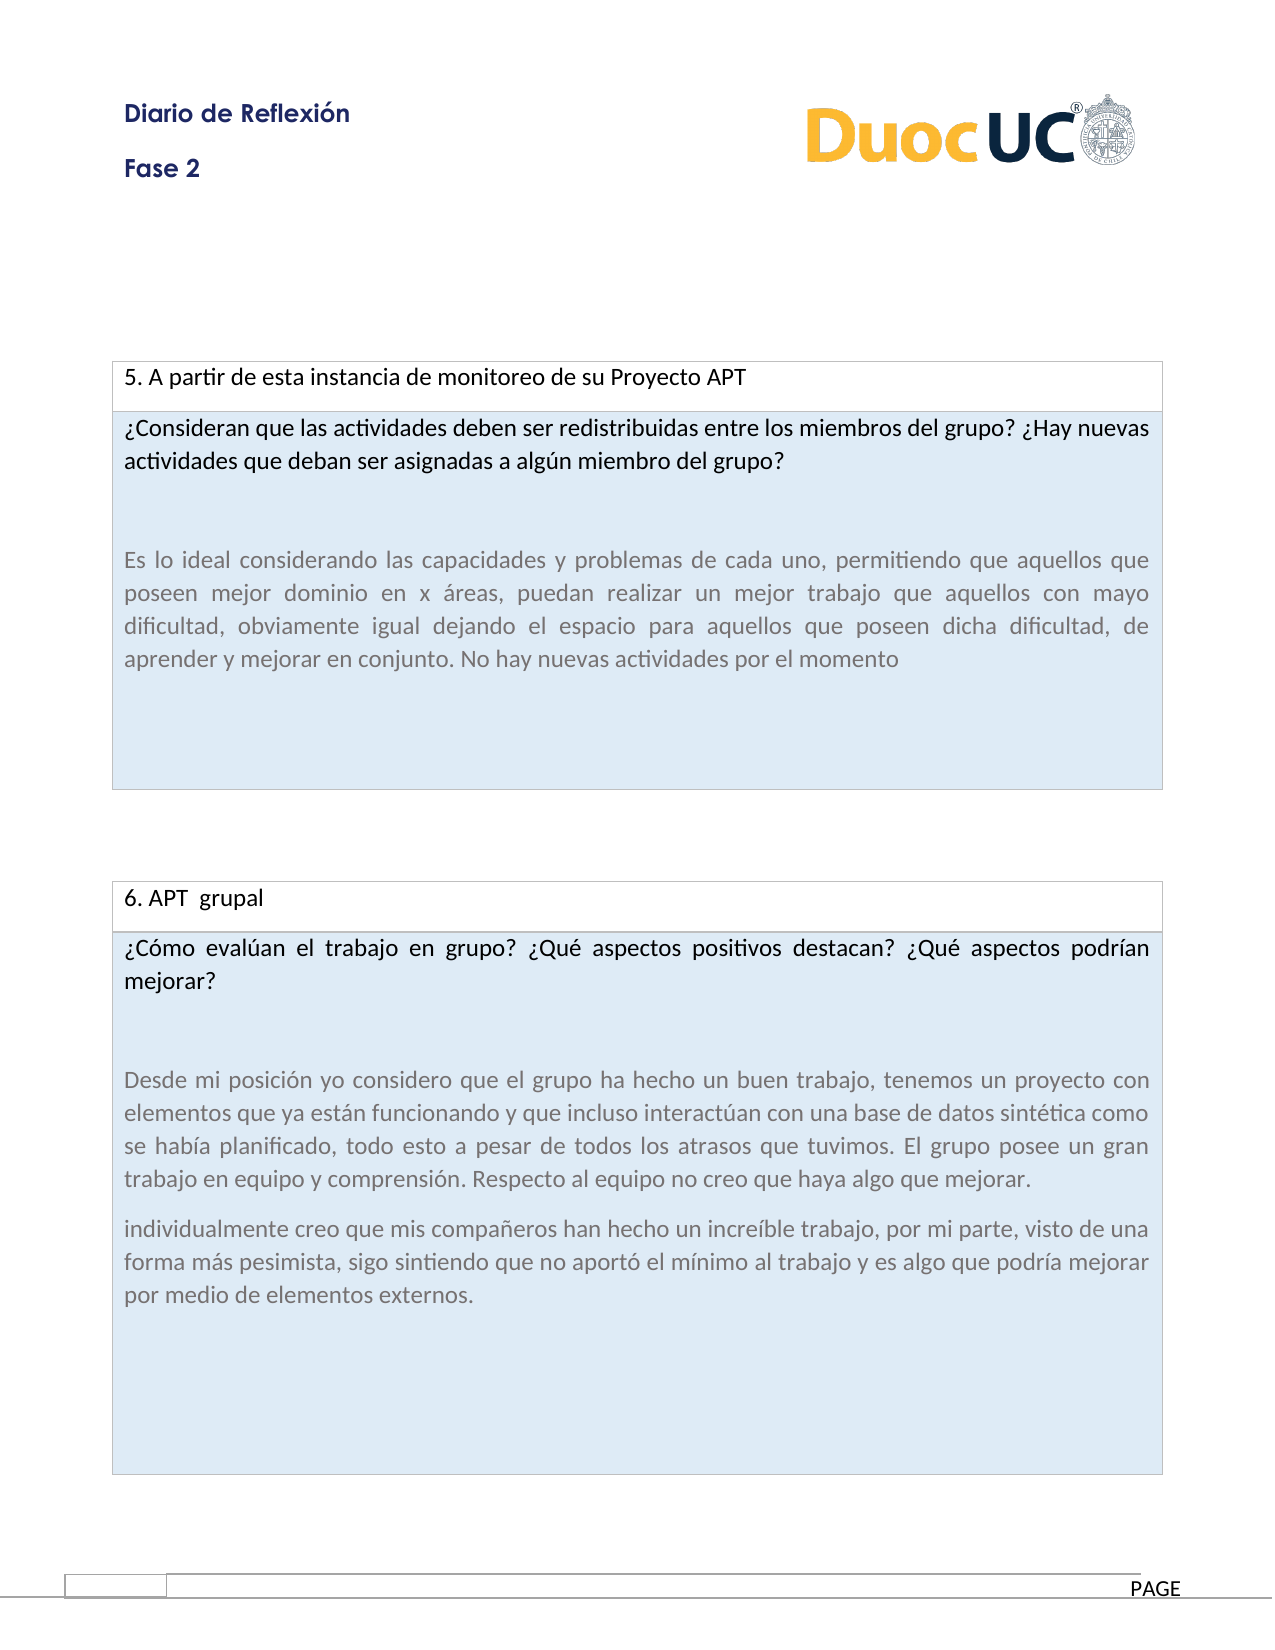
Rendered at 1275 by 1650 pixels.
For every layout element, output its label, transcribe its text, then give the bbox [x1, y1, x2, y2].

table_cell ¿Consideran que las actividades deben ser redistribuidas entre los miembros del grupo? ¿Hay nuevas actividades que deban ser asignadas a algún miembro del grupo? Es lo ideal considerando las capacidades y problemas de cada uno, permitiendo que aquellos que poseen mejor dominio en x áreas, puedan realizar un mejor trabajo que aquellos con mayo dificultad, obviamente igual dejando el espacio para aquellos que poseen dicha dificultad, de aprender y mejorar en conjunto. No hay nuevas actividades por el momento [113, 412, 1162, 789]
table_cell ¿Cómo evalúan el trabajo en grupo? ¿Qué aspectos positivos destacan? ¿Qué aspectos podrían mejorar? Desde mi posición yo considero que el grupo ha hecho un buen trabajo, tenemos un proyecto con elementos que ya están funcionando y que incluso interactúan con una base de datos sintética como se había planificado, todo esto a pesar de todos los atrasos que tuvimos. El grupo posee un gran trabajo en equipo y comprensión. Respecto al equipo no creo que haya algo que mejorar. individualmente creo que mis compañeros han hecho un increíble trabajo, por mi parte, visto de una forma más pesimista, sigo sintiendo que no aportó el mínimo al trabajo y es algo que podría mejorar por medio de elementos externos. [113, 933, 1162, 1474]
picture [807, 94, 1135, 165]
table_header 6. APT grupal [113, 882, 1162, 931]
table_header 5. A partir de esta instancia de monitoreo de su Proyecto APT [113, 362, 1162, 411]
